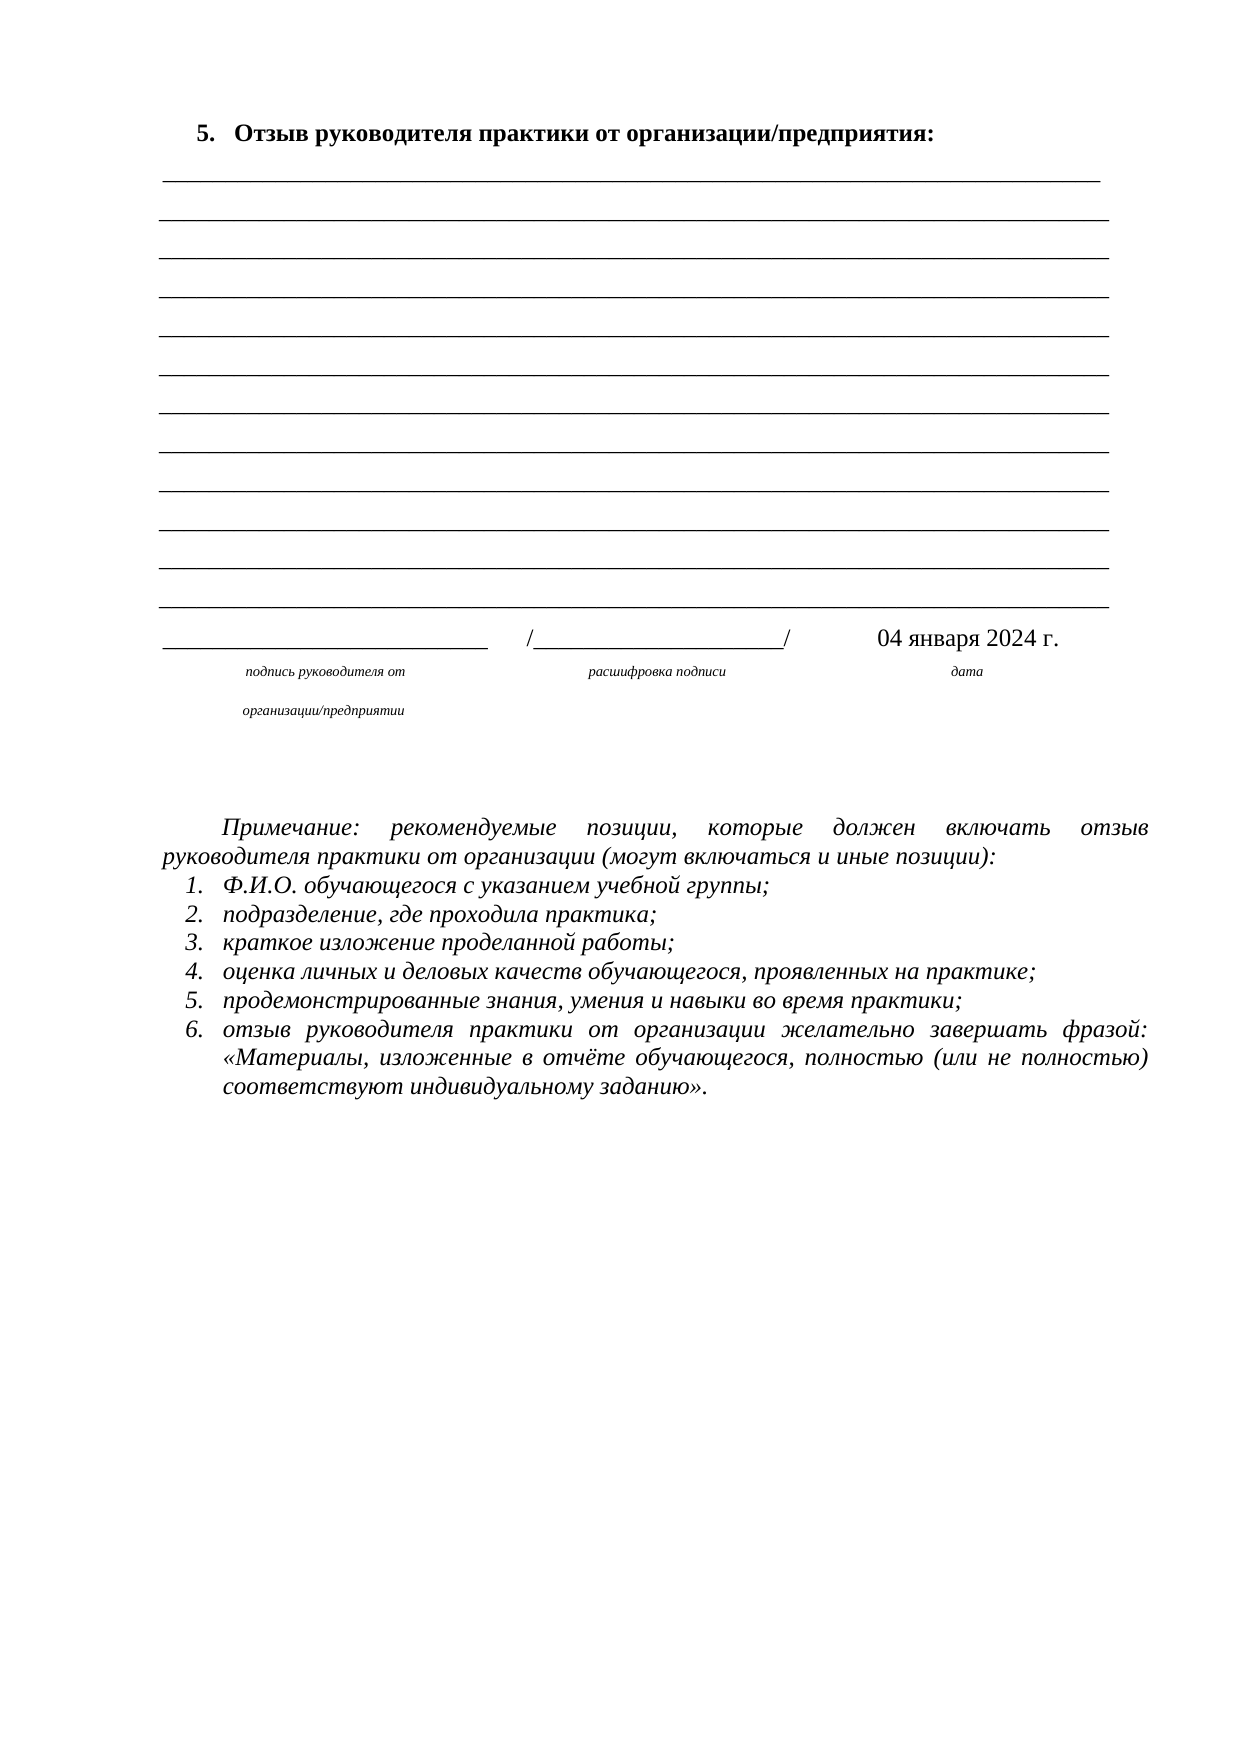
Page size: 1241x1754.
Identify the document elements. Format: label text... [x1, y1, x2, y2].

list подразделение, где проходила практика; [185, 899, 1152, 927]
text Примечание: рекомендуемые позиции, которые должен включать отзыв руководителя практики от организации (могут включаться и иные позиции): [162, 812, 1152, 870]
table_cell расшифровка подписи [501, 663, 811, 742]
table_cell дата [811, 663, 1121, 742]
list оценка личных и деловых качеств обучающегося, проявленных на практике; [185, 956, 1152, 985]
list отзыв руководителя практики от организации желательно завершать фразой: «Материалы, изложенные в отчёте обучающегося, полностью (или не полностью) соответствуют индивидуальному заданию». [185, 1014, 1152, 1100]
table_header Отзыв руководителя практики от организации/предприятия: [148, 118, 1121, 156]
table_cell 04 января 2024 г. [811, 623, 1121, 663]
list Ф.И.О. обучающегося с указанием учебной группы; [185, 870, 1152, 899]
table_cell _______________________________________________________________________________________________________________________________________________________________________________________________________________________________________________________________________________________________________________________________________________________________________________________________________________________________________________________________________________________________________________________________________________________________________________________________________________________________________________________________________________________________________________________________________________________________________________________________________________________________________________________________________________________________________________________________________________ [148, 156, 1121, 623]
table_cell __________________________ [148, 623, 501, 663]
list краткое изложение проделанной работы; [185, 927, 1152, 956]
table_cell подпись руководителя от организации/предприятии [148, 663, 501, 742]
table_cell /____________________/ [501, 623, 811, 663]
list продемонстрированные знания, умения и навыки во время практики; [185, 985, 1152, 1014]
